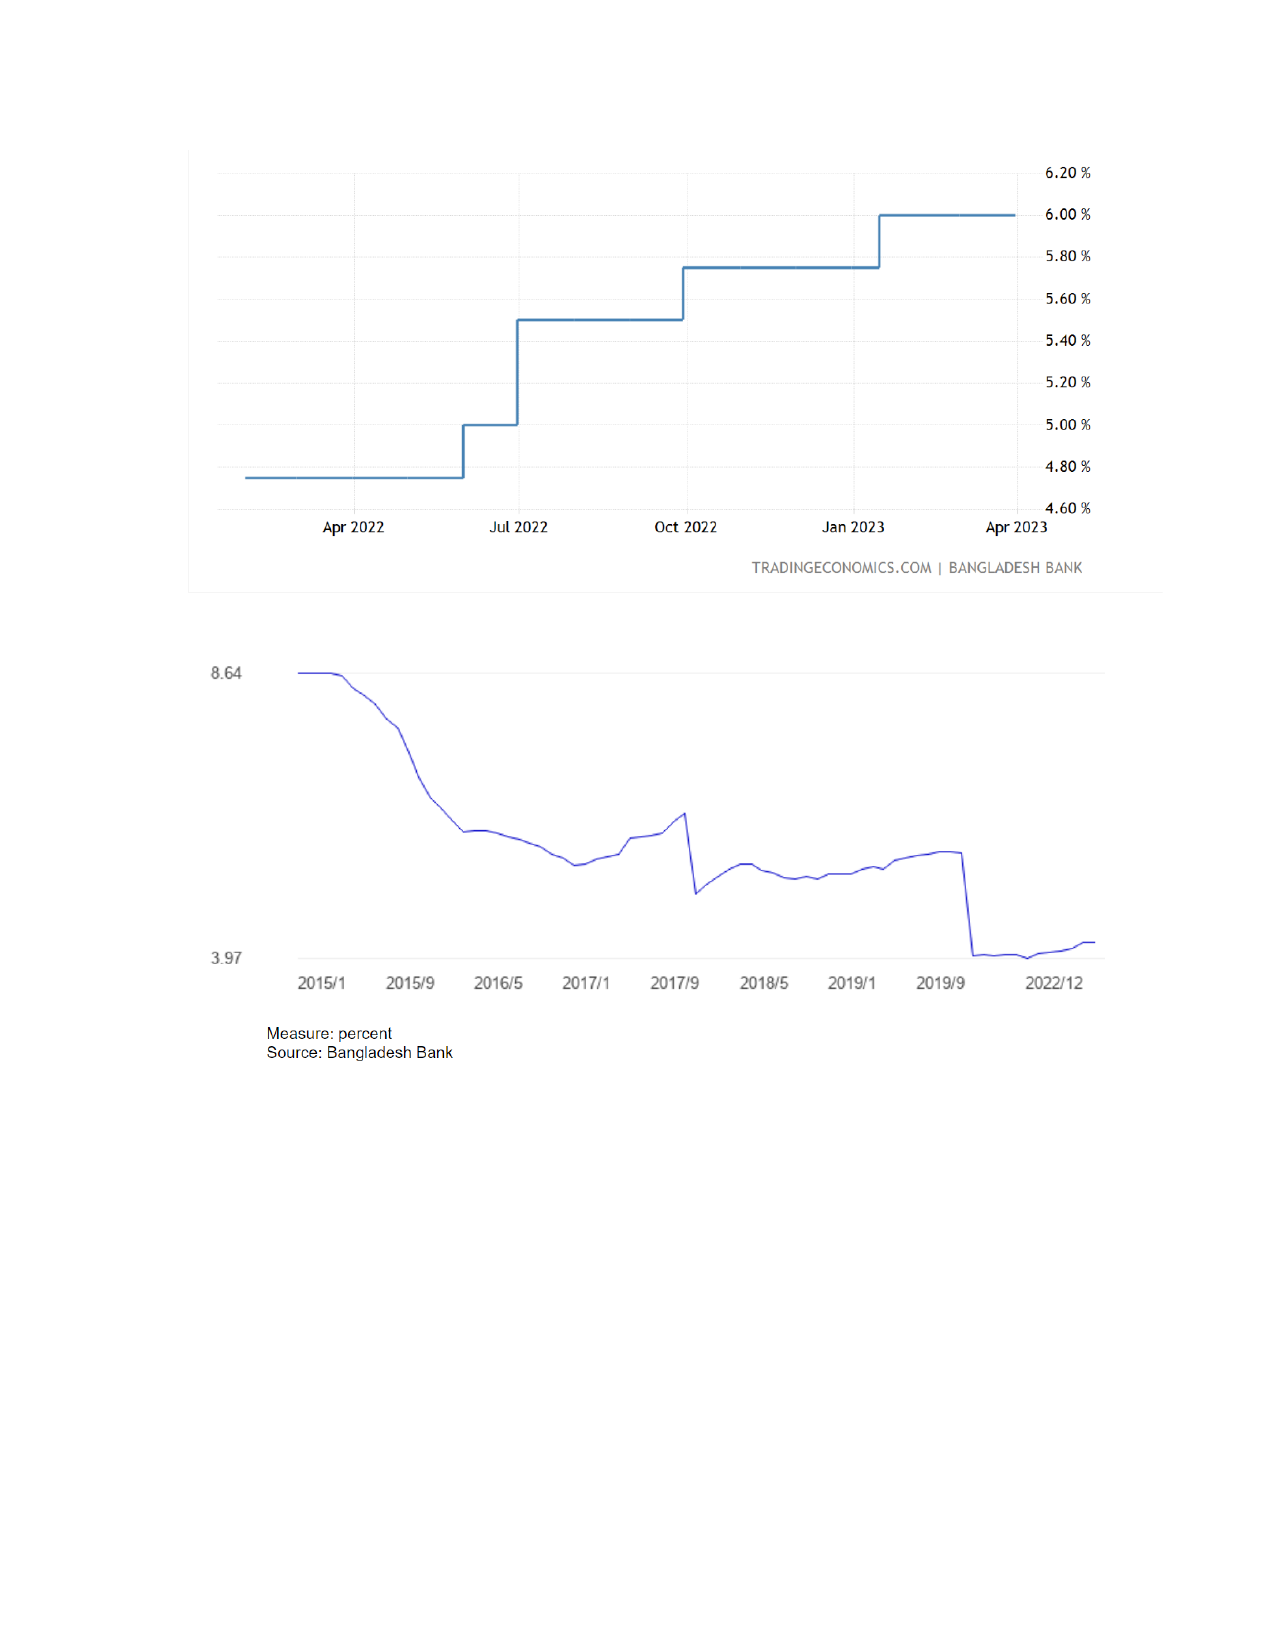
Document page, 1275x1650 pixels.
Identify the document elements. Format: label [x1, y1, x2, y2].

picture [187, 150, 1163, 609]
picture [187, 624, 1163, 1079]
